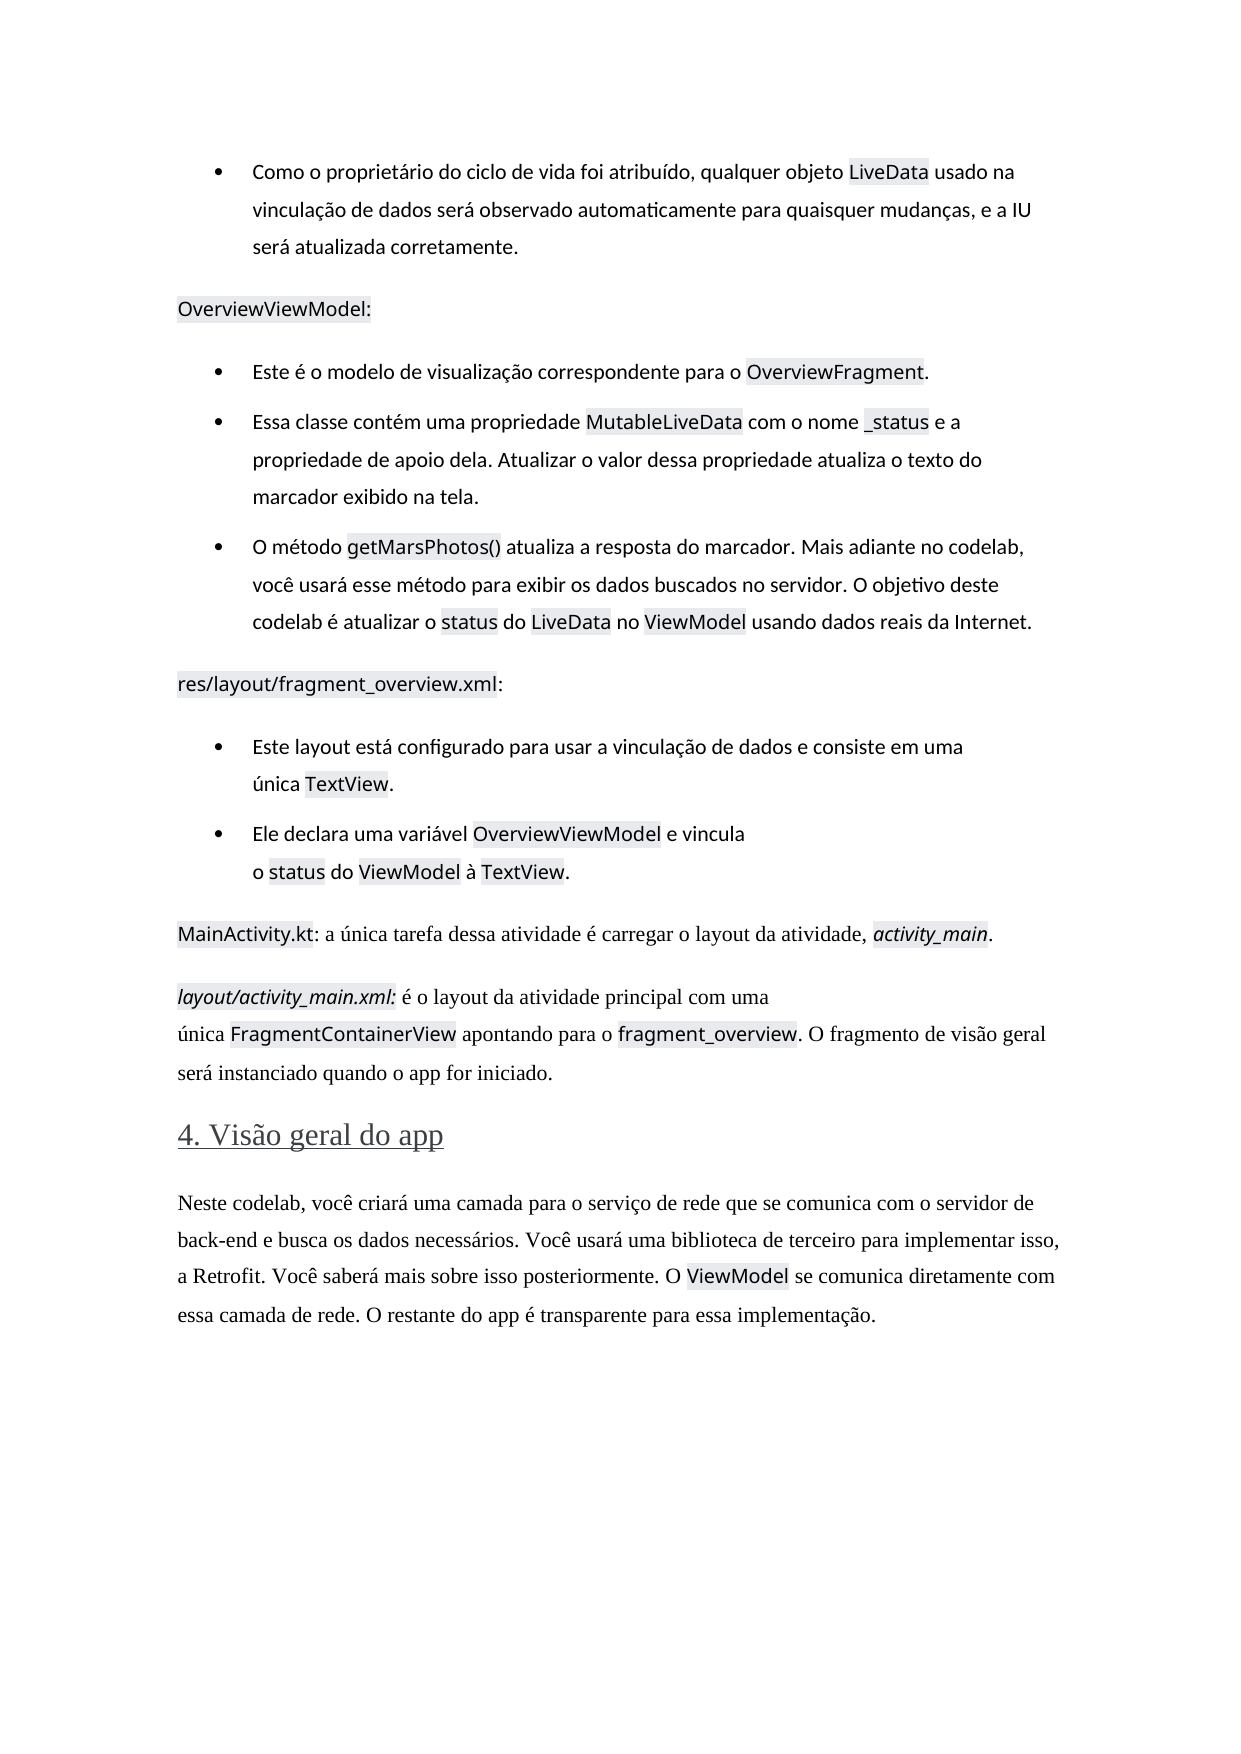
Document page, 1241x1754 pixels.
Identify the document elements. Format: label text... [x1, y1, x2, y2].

text layout/activity_main.xml: é o layout da atividade principal com uma única FragmentContainerView apontando para o fragment_overview. O fragmento de visão geral será instanciado quando o app for iniciado. [177, 973, 1063, 1085]
subtitle 4. Visão geral do app [177, 1116, 1063, 1152]
text MainActivity.kt: a única tarefa dessa atividade é carregar o layout da atividade, activity_main. [177, 910, 1063, 948]
list Como o proprietário do ciclo de vida foi atribuído, qualquer objeto LiveData usado na vinculação de dados será observado automaticamente para quaisquer mudanças, e a IU será atualizada corretamente. [215, 148, 1063, 260]
list O método getMarsPhotos() atualiza a resposta do marcador. Mais adiante no codelab, você usará esse método para exibir os dados buscados no servidor. O objetivo deste codelab é atualizar o status do LiveData no ViewModel usando dados reais da Internet. [215, 523, 1063, 635]
text OverviewViewModel: [177, 285, 1063, 323]
list Ele declara uma variável OverviewViewModel e vincula o status do ViewModel à TextView. [215, 810, 1063, 885]
text Neste codelab, você criará uma camada para o serviço de rede que se comunica com o servidor de back-end e busca os dados necessários. Você usará uma biblioteca de terceiro para implementar isso, a Retrofit. Você saberá mais sobre isso posteriormente. O ViewModel se comunica diretamente com essa camada de rede. O restante do app é transparente para essa implementação. [177, 1177, 1063, 1327]
list Este é o modelo de visualização correspondente para o OverviewFragment. [215, 348, 1063, 385]
list Essa classe contém uma propriedade MutableLiveData com o nome _status e a propriedade de apoio dela. Atualizar o valor dessa propriedade atualiza o texto do marcador exibido na tela. [215, 398, 1063, 510]
text res/layout/fragment_overview.xml: [177, 660, 1063, 698]
list Este layout está configurado para usar a vinculação de dados e consiste em uma única TextView. [215, 723, 1063, 798]
